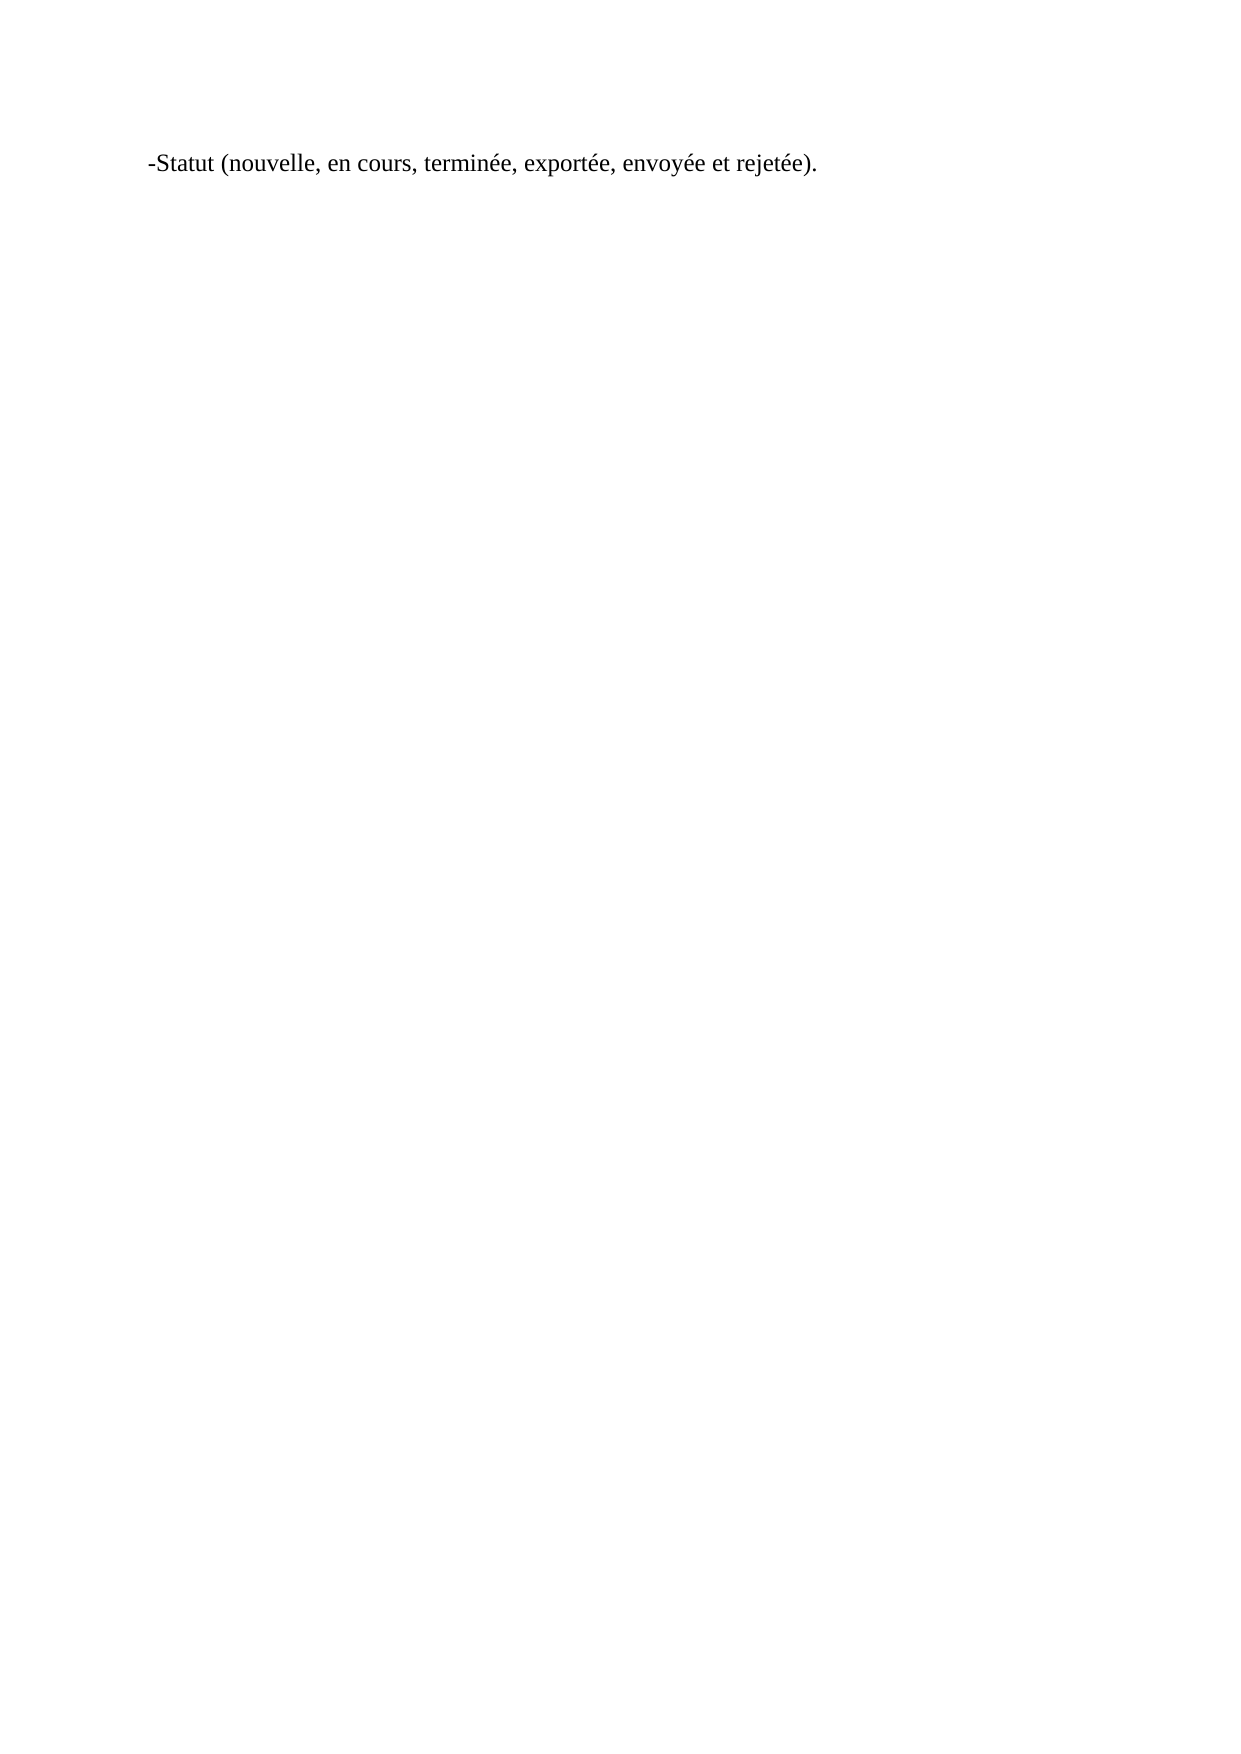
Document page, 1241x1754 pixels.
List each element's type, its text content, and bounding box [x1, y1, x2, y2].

text -Statut (nouvelle, en cours, terminée, exportée, envoyée et rejetée). [148, 148, 1093, 176]
